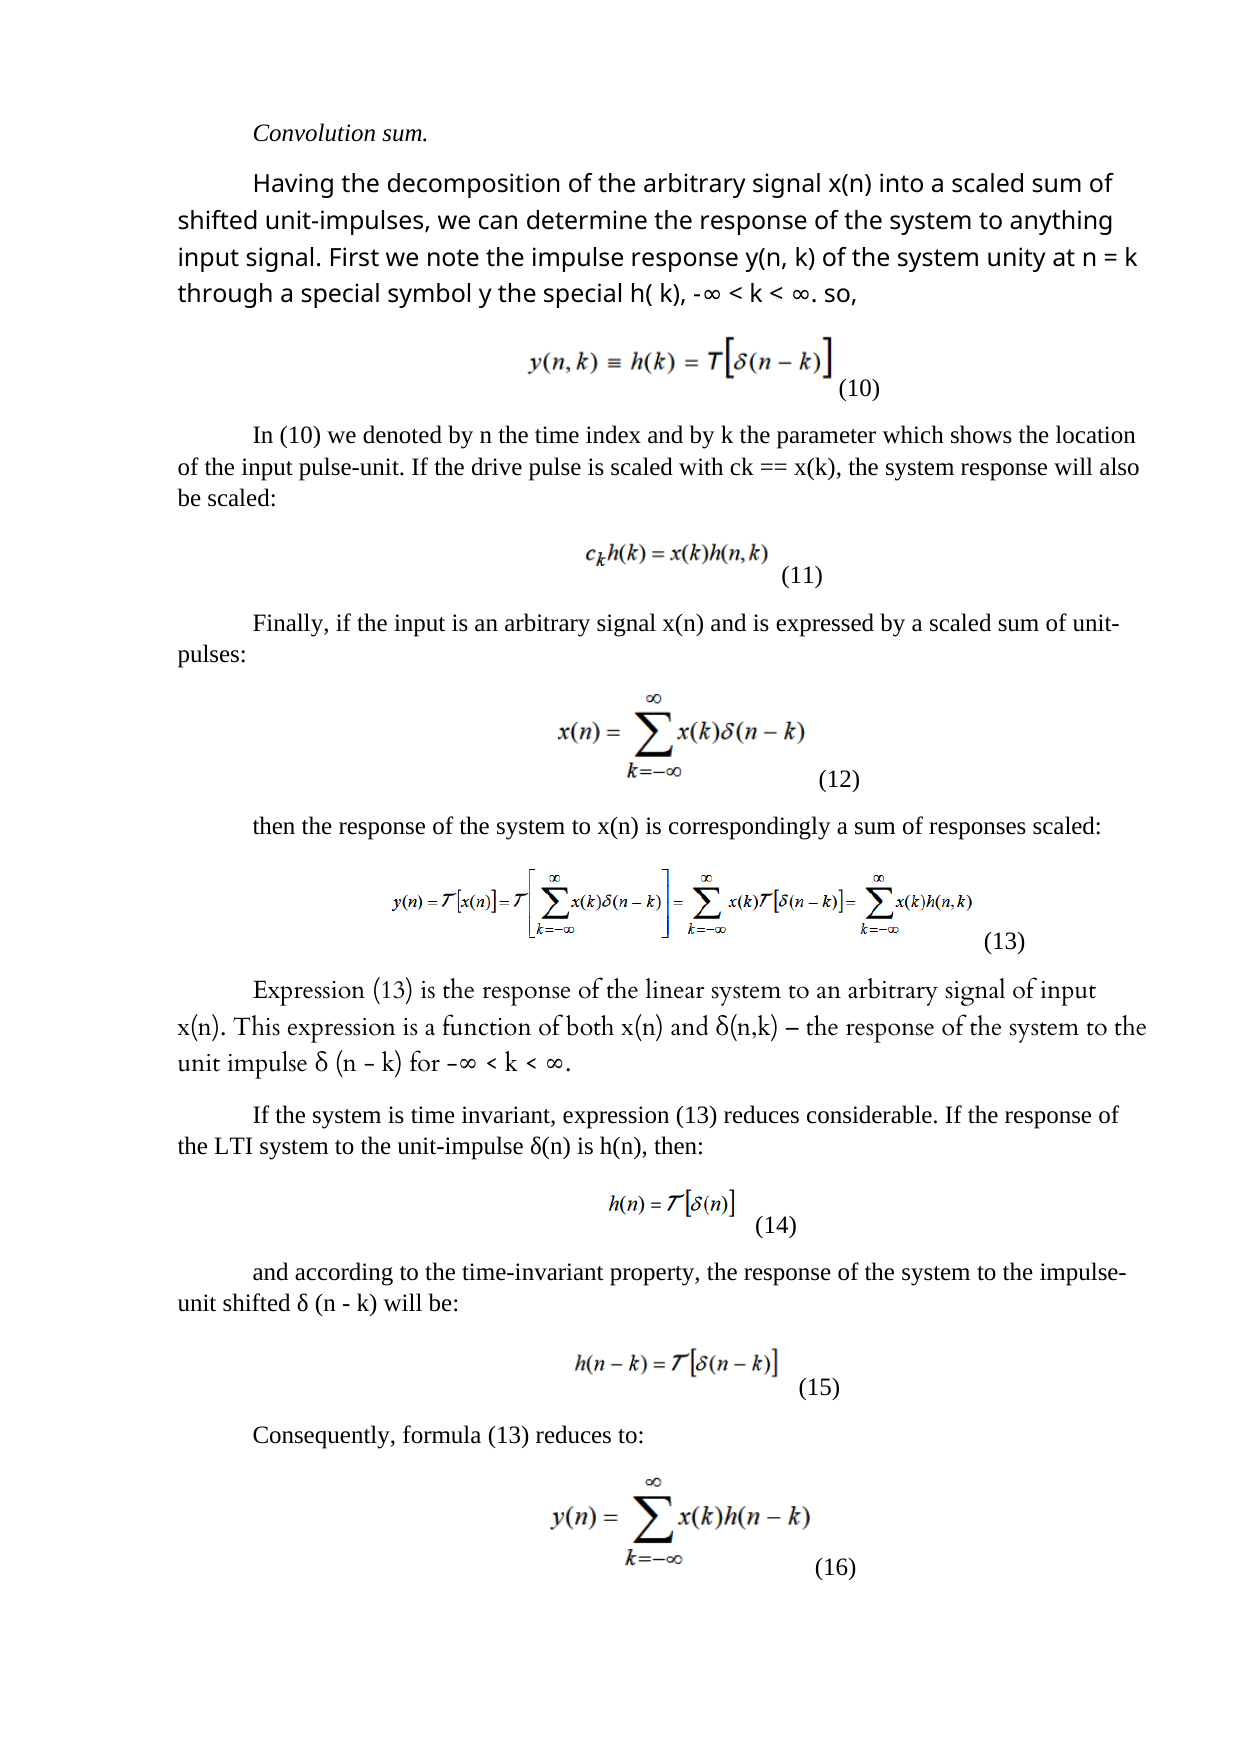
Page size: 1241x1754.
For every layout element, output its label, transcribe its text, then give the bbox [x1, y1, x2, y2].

text Having the decomposition of the arbitrary signal x(n) into a scaled sum of shifted unit-impulses, we can determine the response of the system to anything input signal. First we note the impulse response y(n, k) of the system unity at n = k through a special symbol y the special h( k), -∞ < k < ∞. so, [177, 166, 1152, 310]
picture [563, 1336, 799, 1396]
text (14) [177, 1179, 1152, 1238]
text If the system is time invariant, expression (13) reduces considerable. If the response of the LTI system to the unit-impulse δ(n) is h(n), then: [177, 1100, 1152, 1160]
text Consequently, formula (13) reduces to: [177, 1420, 1152, 1449]
picture [523, 329, 839, 397]
text Expression (13) is the response of the linear system to an arbitrary signal of input x(n). This expression is a function of both x(n) and δ(n,k) – the response of the system to the unit impulse δ (n - k) for -∞ < k < ∞. [177, 973, 1152, 1081]
text (15) [177, 1336, 1152, 1401]
text (11) [177, 530, 1152, 589]
text and according to the time-invariant property, the response of the system to the impulse-unit shifted δ (n - k) will be: [177, 1257, 1152, 1317]
text Finally, if the input is an arbitrary signal x(n) and is expressed by a scaled sum of unit-pulses: [177, 608, 1152, 668]
text then the response of the system to x(n) is correspondingly a sum of responses scaled: [177, 811, 1152, 840]
picture [543, 686, 819, 787]
text In (10) we denoted by n the time index and by k the parameter which shows the location of the input pulse-unit. If the drive pulse is scaled with ck == x(k), the system response will also be scaled: [177, 421, 1152, 511]
picture [581, 530, 781, 584]
picture [547, 1467, 815, 1575]
picture [378, 859, 984, 950]
picture [607, 1178, 755, 1234]
text Convolution sum. [177, 118, 1152, 147]
